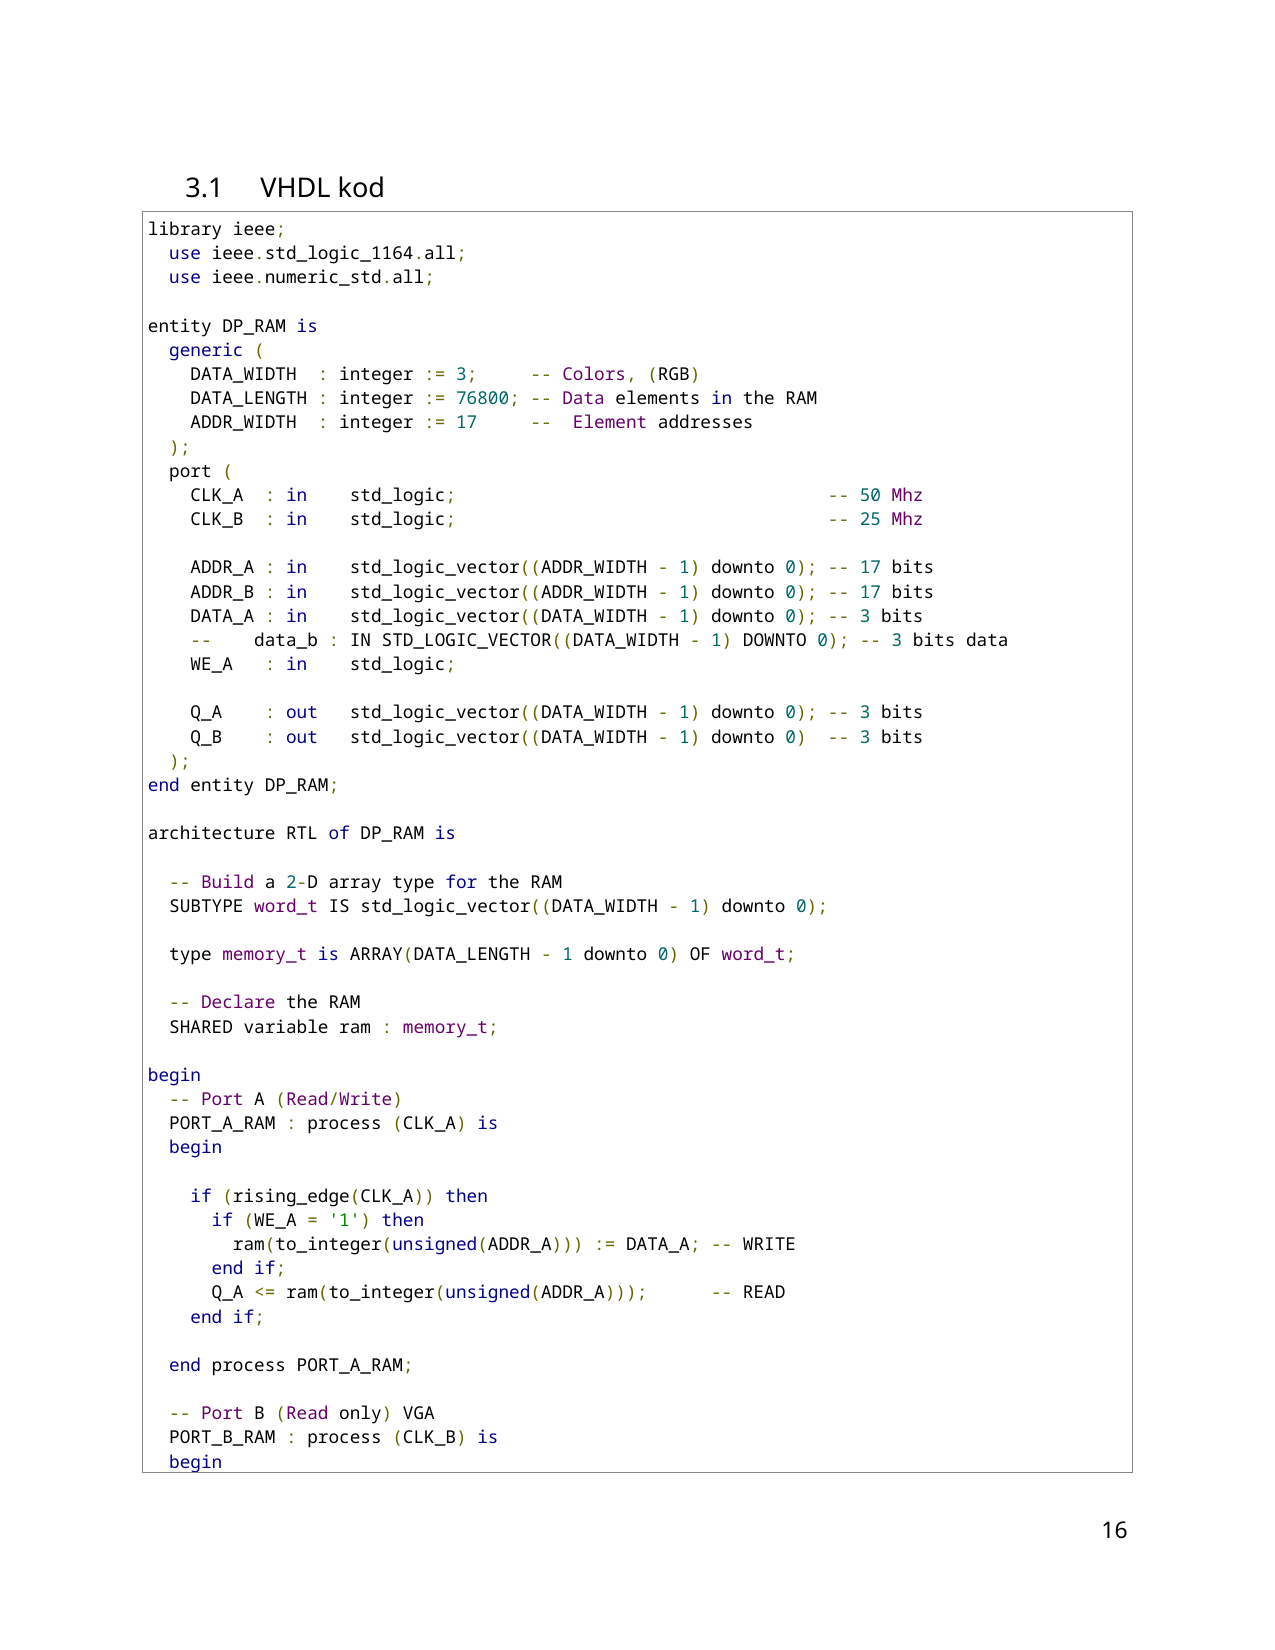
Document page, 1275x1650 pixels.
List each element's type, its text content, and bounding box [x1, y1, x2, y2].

text use ieee.numeric_std.all; [148, 265, 1127, 289]
text end if; [148, 1256, 1127, 1280]
text CLK_B : in std_logic; -- 25 Mhz [148, 507, 1127, 531]
text -- data_b : IN STD_LOGIC_VECTOR((DATA_WIDTH - 1) DOWNTO 0); -- 3 bits data [148, 627, 1127, 652]
text SHARED variable ram : memory_t; [148, 1014, 1127, 1038]
text type memory_t is ARRAY(DATA_LENGTH - 1 downto 0) OF word_t; [148, 942, 1127, 966]
text end process PORT_A_RAM; [148, 1352, 1127, 1377]
text begin [148, 1449, 1127, 1472]
text Q_A : out std_logic_vector((DATA_WIDTH - 1) downto 0); -- 3 bits [148, 700, 1127, 724]
text architecture RTL of DP_RAM is [148, 821, 1127, 845]
text DATA_WIDTH : integer := 3; -- Colors, (RGB) [148, 362, 1127, 386]
text WE_A : in std_logic; [148, 652, 1127, 676]
text generic ( [148, 337, 1127, 362]
text DATA_LENGTH : integer := 76800; -- Data elements in the RAM [148, 386, 1127, 410]
text ram(to_integer(unsigned(ADDR_A))) := DATA_A; -- WRITE [148, 1232, 1127, 1256]
text PORT_B_RAM : process (CLK_B) is [148, 1425, 1127, 1449]
text SUBTYPE word_t IS std_logic_vector((DATA_WIDTH - 1) downto 0); [148, 893, 1127, 917]
text end if; [148, 1304, 1127, 1328]
text -- Declare the RAM [148, 990, 1127, 1014]
text Q_B : out std_logic_vector((DATA_WIDTH - 1) downto 0) -- 3 bits [148, 724, 1127, 748]
text ); [148, 748, 1127, 772]
text begin [148, 1062, 1127, 1087]
text if (rising_edge(CLK_A)) then [148, 1183, 1127, 1207]
text if (WE_A = '1') then [148, 1207, 1127, 1232]
text ADDR_B : in std_logic_vector((ADDR_WIDTH - 1) downto 0); -- 17 bits [148, 579, 1127, 603]
text -- Build a 2-D array type for the RAM [148, 869, 1127, 893]
text ADDR_A : in std_logic_vector((ADDR_WIDTH - 1) downto 0); -- 17 bits [148, 555, 1127, 579]
text port ( [148, 458, 1127, 482]
text end entity DP_RAM; [148, 772, 1127, 797]
text DATA_A : in std_logic_vector((DATA_WIDTH - 1) downto 0); -- 3 bits [148, 603, 1127, 627]
text Q_A <= ram(to_integer(unsigned(ADDR_A))); -- READ [148, 1280, 1127, 1304]
text -- Port B (Read only) VGA [148, 1401, 1127, 1425]
text library ieee; [143, 212, 1132, 241]
text ); [148, 434, 1127, 458]
subtitle VHDL kod [185, 168, 1127, 205]
text PORT_A_RAM : process (CLK_A) is [148, 1111, 1127, 1135]
text CLK_A : in std_logic; -- 50 Mhz [148, 482, 1127, 507]
text begin [148, 1135, 1127, 1159]
text use ieee.std_logic_1164.all; [148, 241, 1127, 265]
text ADDR_WIDTH : integer := 17 -- Element addresses [148, 410, 1127, 434]
text -- Port A (Read/Write) [148, 1087, 1127, 1111]
text entity DP_RAM is [148, 313, 1127, 337]
